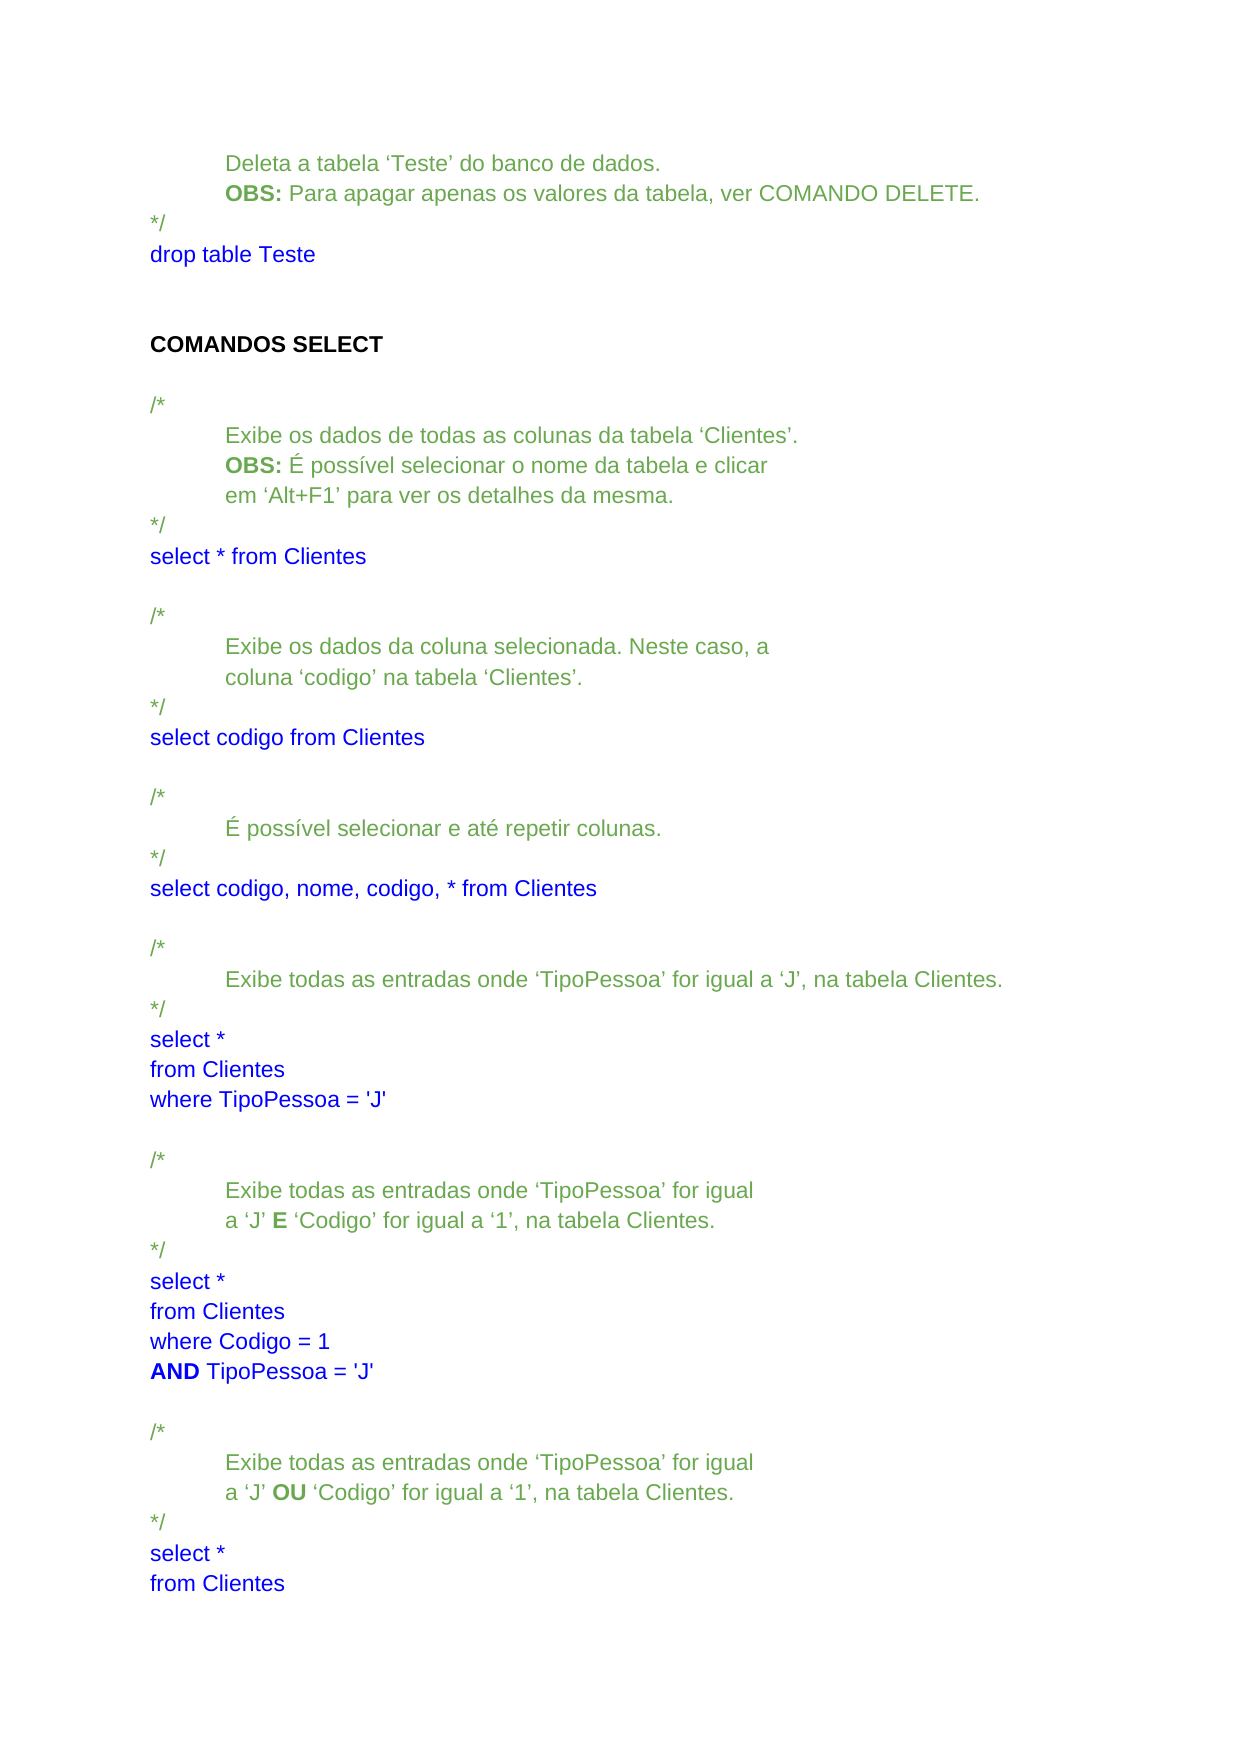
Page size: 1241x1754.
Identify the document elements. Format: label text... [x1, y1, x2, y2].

text Exibe todas as entradas onde ‘TipoPessoa’ for igual [150, 1449, 1090, 1475]
text a ‘J’ OU ‘Codigo’ for igual a ‘1’, na tabela Clientes. [150, 1479, 1090, 1506]
text select * [150, 1026, 1090, 1052]
text select * from Clientes [150, 543, 1090, 569]
text /* [150, 392, 1090, 418]
text select codigo, nome, codigo, * from Clientes [150, 875, 1090, 901]
text */ [150, 845, 1090, 871]
text Exibe todas as entradas onde ‘TipoPessoa’ for igual [150, 1177, 1090, 1203]
text where Codigo = 1 [150, 1328, 1090, 1354]
text em ‘Alt+F1’ para ver os detalhes da mesma. [150, 482, 1090, 509]
text É possível selecionar e até repetir colunas. [150, 814, 1090, 841]
text a ‘J’ E ‘Codigo’ for igual a ‘1’, na tabela Clientes. [150, 1207, 1090, 1234]
text coluna ‘codigo’ na tabela ‘Clientes’. [150, 663, 1090, 690]
text from Clientes [150, 1570, 1090, 1596]
text Exibe os dados da coluna selecionada. Neste caso, a [150, 633, 1090, 660]
text Deleta a tabela ‘Teste’ do banco de dados. [150, 150, 1090, 176]
text OBS: Para apagar apenas os valores da tabela, ver COMANDO DELETE. [150, 180, 1090, 207]
text OBS: É possível selecionar o nome da tabela e clicar [150, 452, 1090, 478]
text COMANDOS SELECT [150, 331, 1090, 358]
text */ [150, 210, 1090, 237]
text AND TipoPessoa = 'J' [150, 1358, 1090, 1385]
text where TipoPessoa = 'J' [150, 1086, 1090, 1113]
text /* [150, 1147, 1090, 1173]
text */ [150, 1237, 1090, 1264]
text Exibe os dados de todas as colunas da tabela ‘Clientes’. [150, 422, 1090, 448]
text select * [150, 1539, 1090, 1566]
text */ [150, 512, 1090, 539]
text drop table Teste [150, 241, 1090, 267]
text /* [150, 603, 1090, 629]
text select * [150, 1268, 1090, 1294]
text select codigo from Clientes [150, 724, 1090, 750]
text from Clientes [150, 1298, 1090, 1324]
text /* [150, 784, 1090, 811]
text */ [150, 694, 1090, 720]
text */ [150, 996, 1090, 1022]
text /* [150, 935, 1090, 962]
text /* [150, 1419, 1090, 1445]
text Exibe todas as entradas onde ‘TipoPessoa’ for igual a ‘J’, na tabela Clientes. [150, 966, 1090, 992]
text */ [150, 1509, 1090, 1536]
text from Clientes [150, 1056, 1090, 1083]
